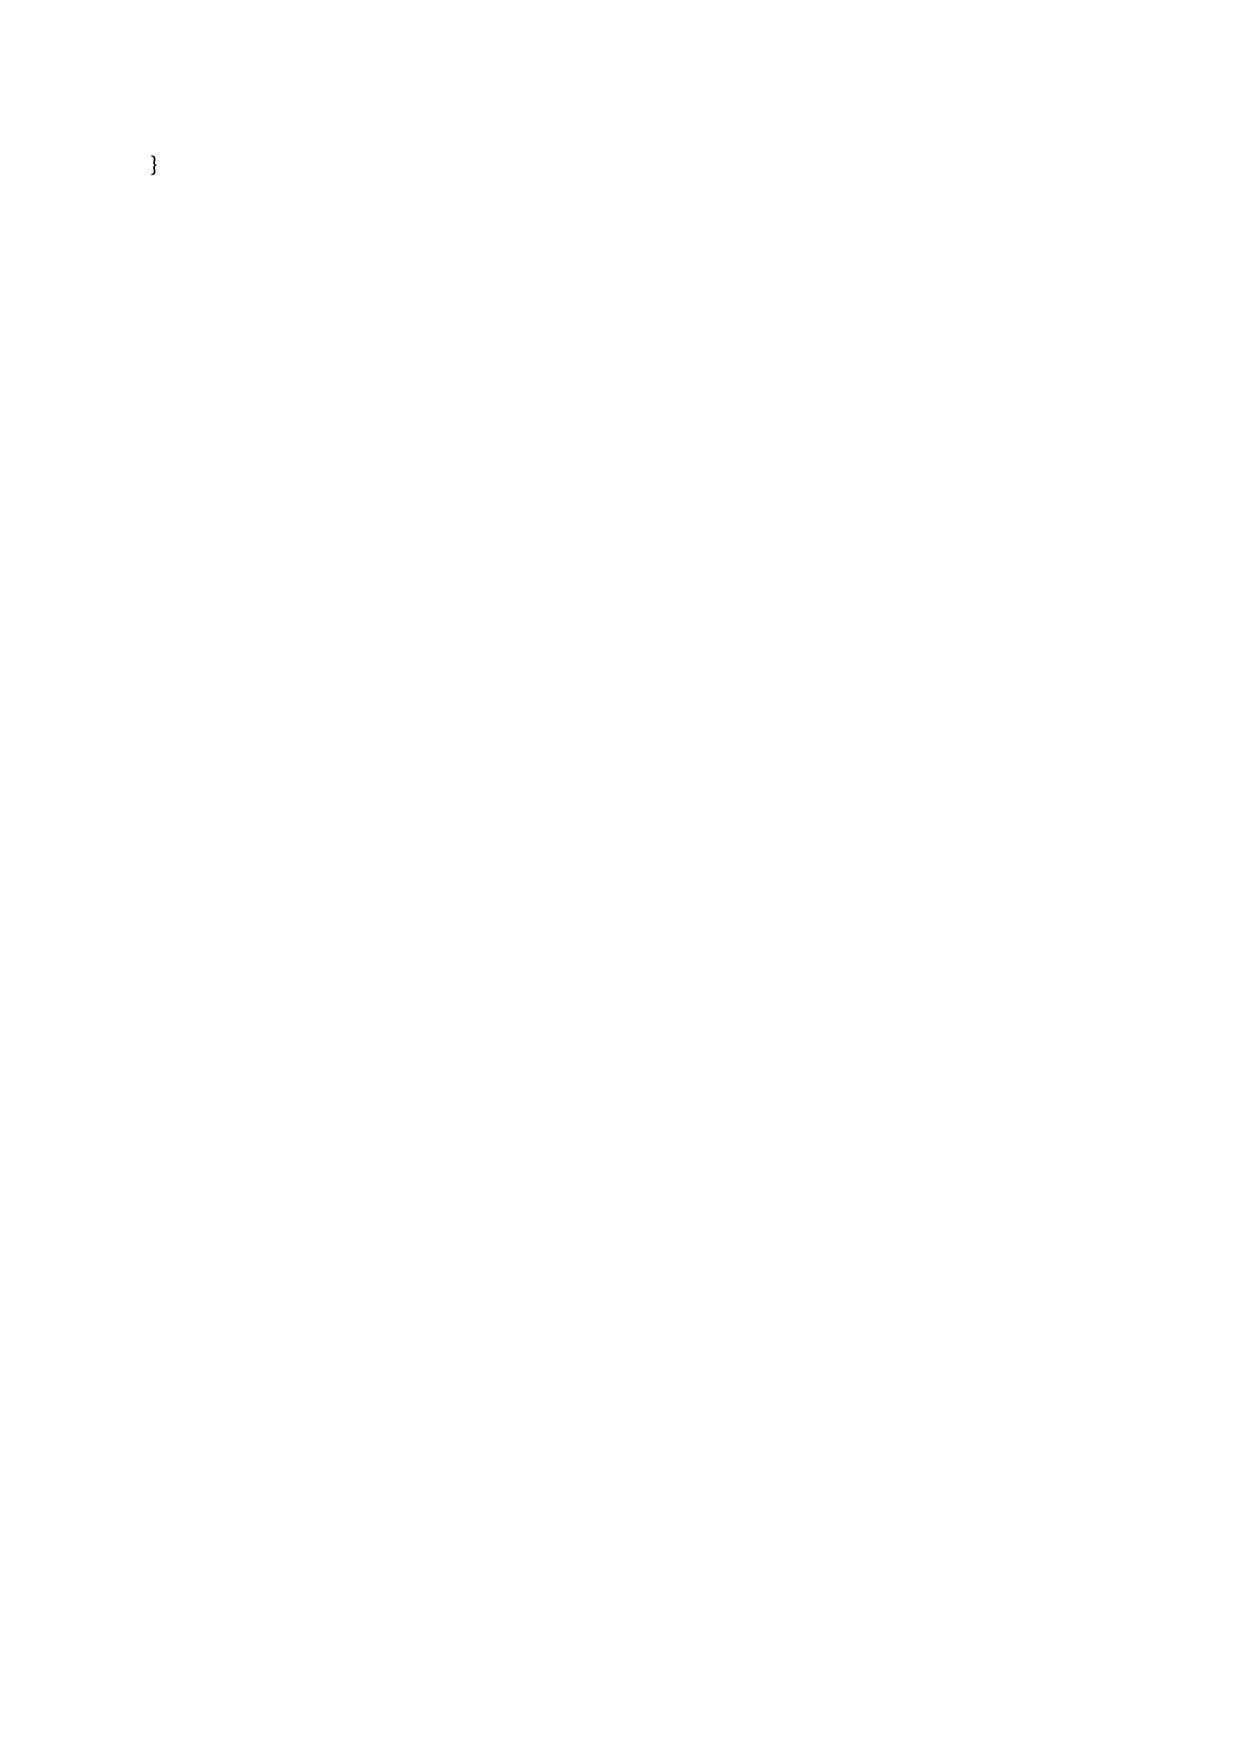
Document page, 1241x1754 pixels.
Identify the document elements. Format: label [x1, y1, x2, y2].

text [150, 150, 1090, 178]
